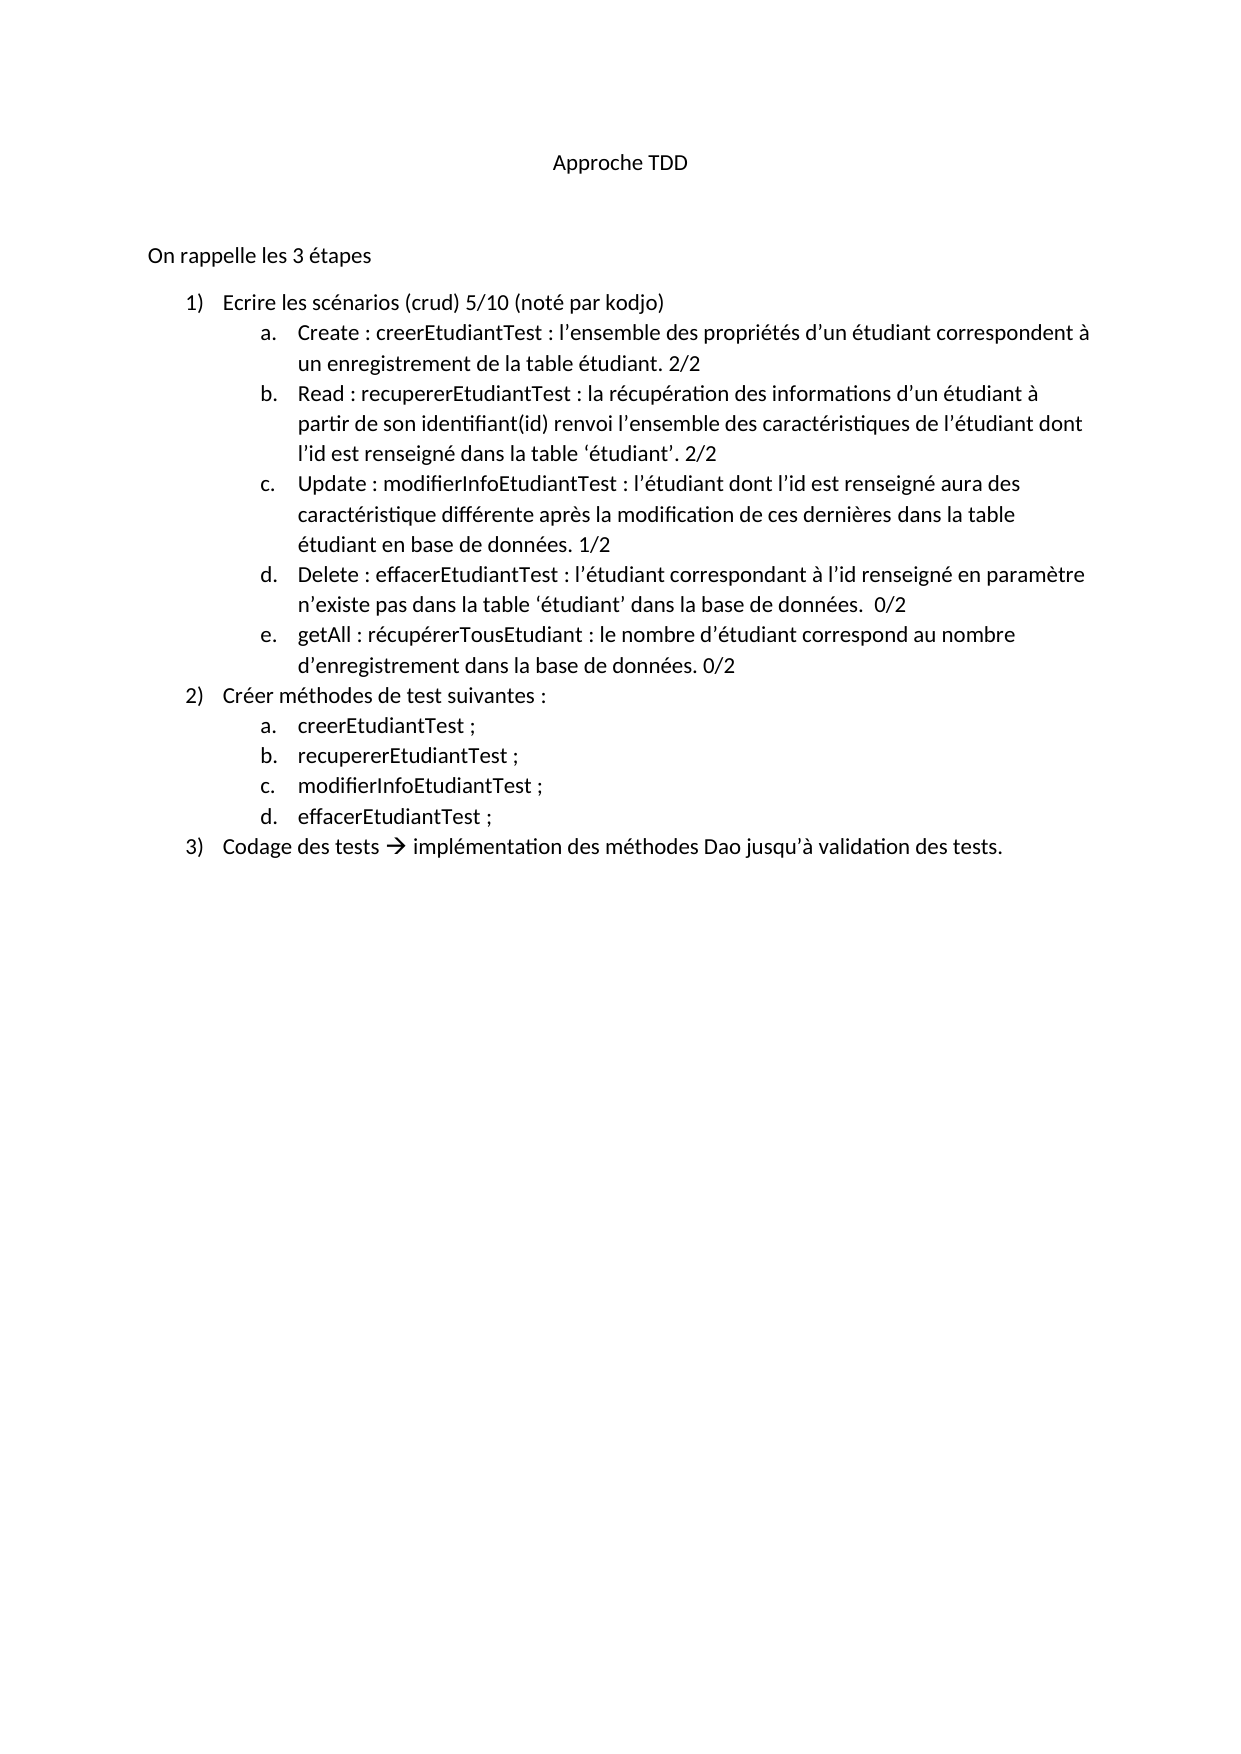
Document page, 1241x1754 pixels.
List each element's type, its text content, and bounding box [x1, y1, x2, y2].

list Ecrire les scénarios (crud) 5/10 (noté par kodjo) [185, 288, 1093, 316]
list Delete : effacerEtudiantTest : l’étudiant correspondant à l’id renseigné en paramètre n’existe pas dans la table ‘étudiant’ dans la base de données. 0/2 [260, 560, 1093, 618]
text On rappelle les 3 étapes [148, 241, 1093, 269]
list Create : creerEtudiantTest : l’ensemble des propriétés d’un étudiant correspondent à un enregistrement de la table étudiant. 2/2 [260, 318, 1093, 377]
list getAll : récupérerTousEtudiant : le nombre d’étudiant correspond au nombre d’enregistrement dans la base de données. 0/2 [260, 621, 1093, 679]
list effacerEtudiantTest ; [260, 802, 1093, 830]
list Créer méthodes de test suivantes : [185, 681, 1093, 709]
list modifierInfoEtudiantTest ; [260, 772, 1093, 799]
text Approche TDD [148, 148, 1093, 176]
list Update : modifierInfoEtudiantTest : l’étudiant dont l’id est renseigné aura des caractéristique différente après la modification de ces dernières dans la table étudiant en base de données. 1/2 [260, 469, 1093, 558]
list Codage des tests implémentation des méthodes Dao jusqu’à validation des tests. [185, 832, 1093, 860]
list recupererEtudiantTest ; [260, 741, 1093, 769]
list creerEtudiantTest ; [260, 711, 1093, 739]
list Read : recupererEtudiantTest : la récupération des informations d’un étudiant à partir de son identifiant(id) renvoi l’ensemble des caractéristiques de l’étudiant dont l’id est renseigné dans la table ‘étudiant’. 2/2 [260, 379, 1093, 467]
